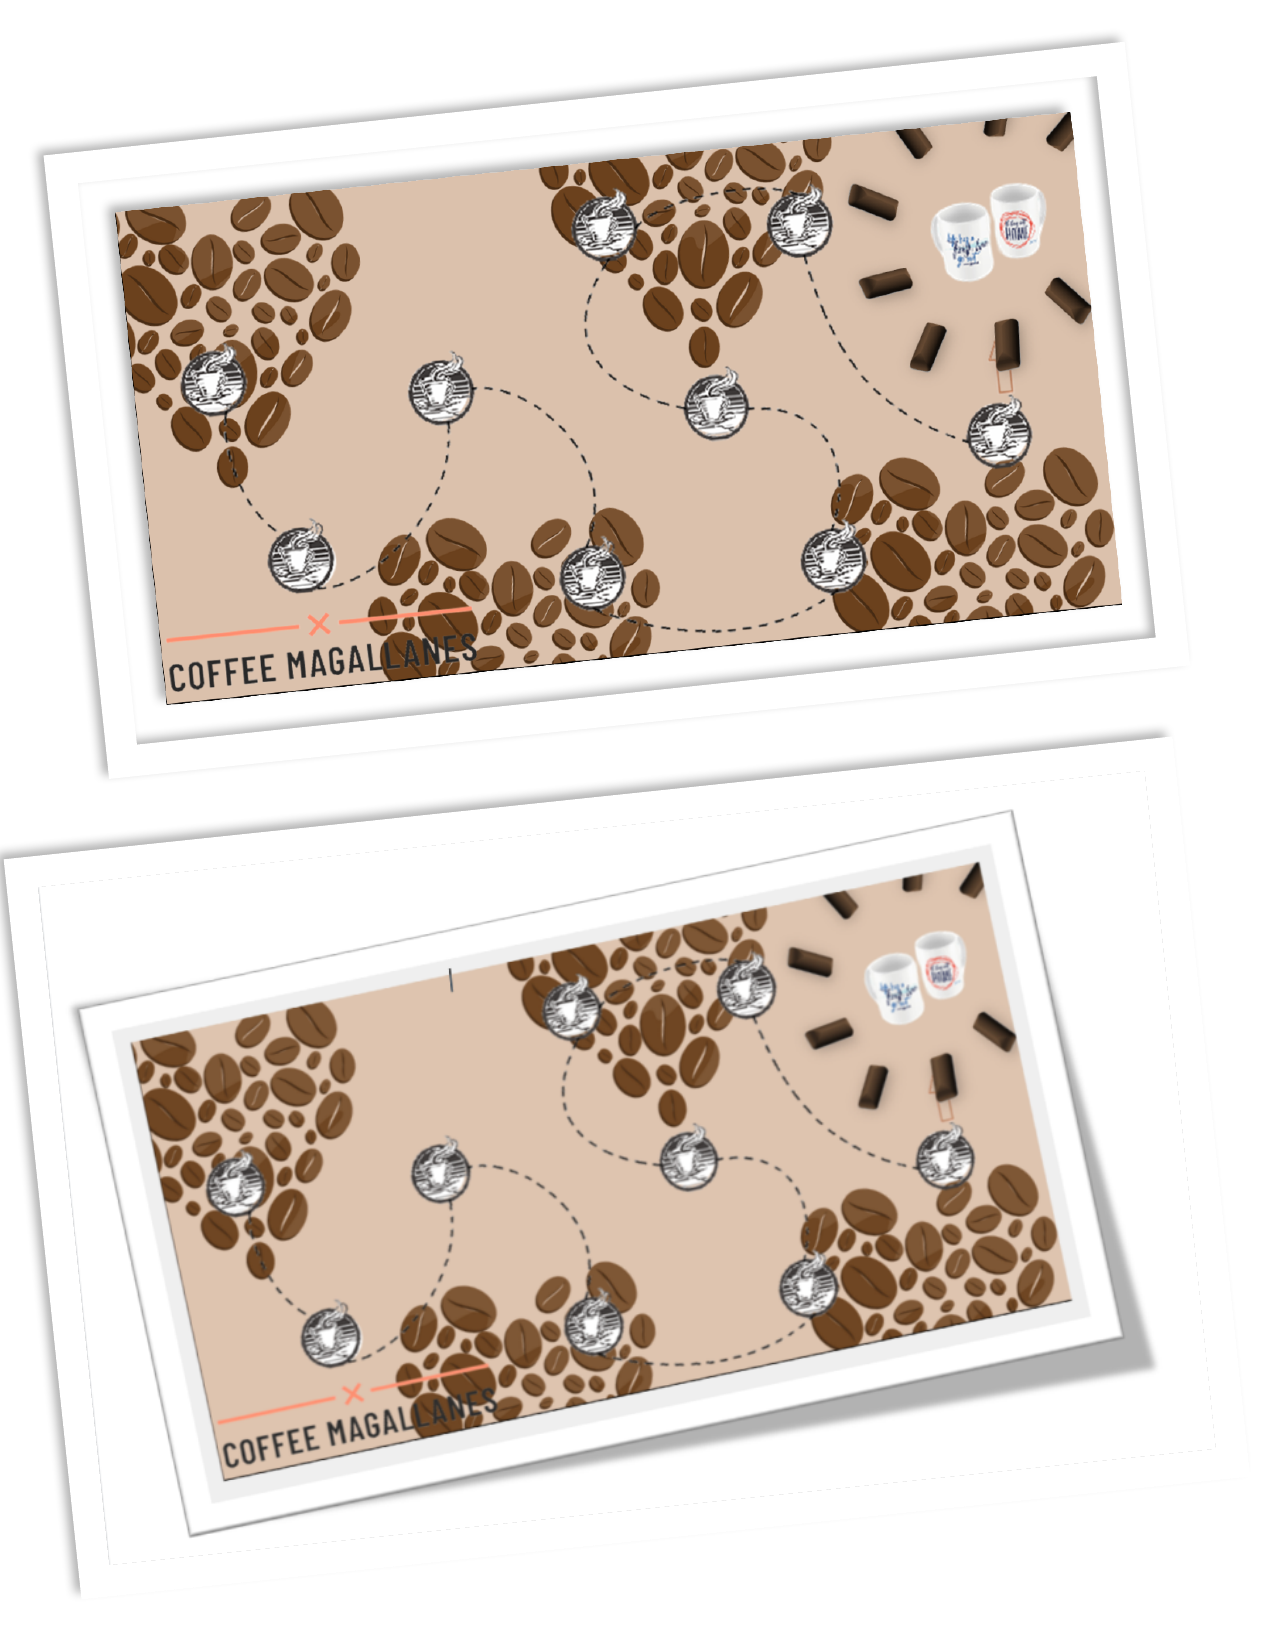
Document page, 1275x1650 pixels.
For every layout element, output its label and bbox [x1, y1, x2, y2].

picture [116, 112, 1121, 704]
picture [39, 771, 1215, 1564]
